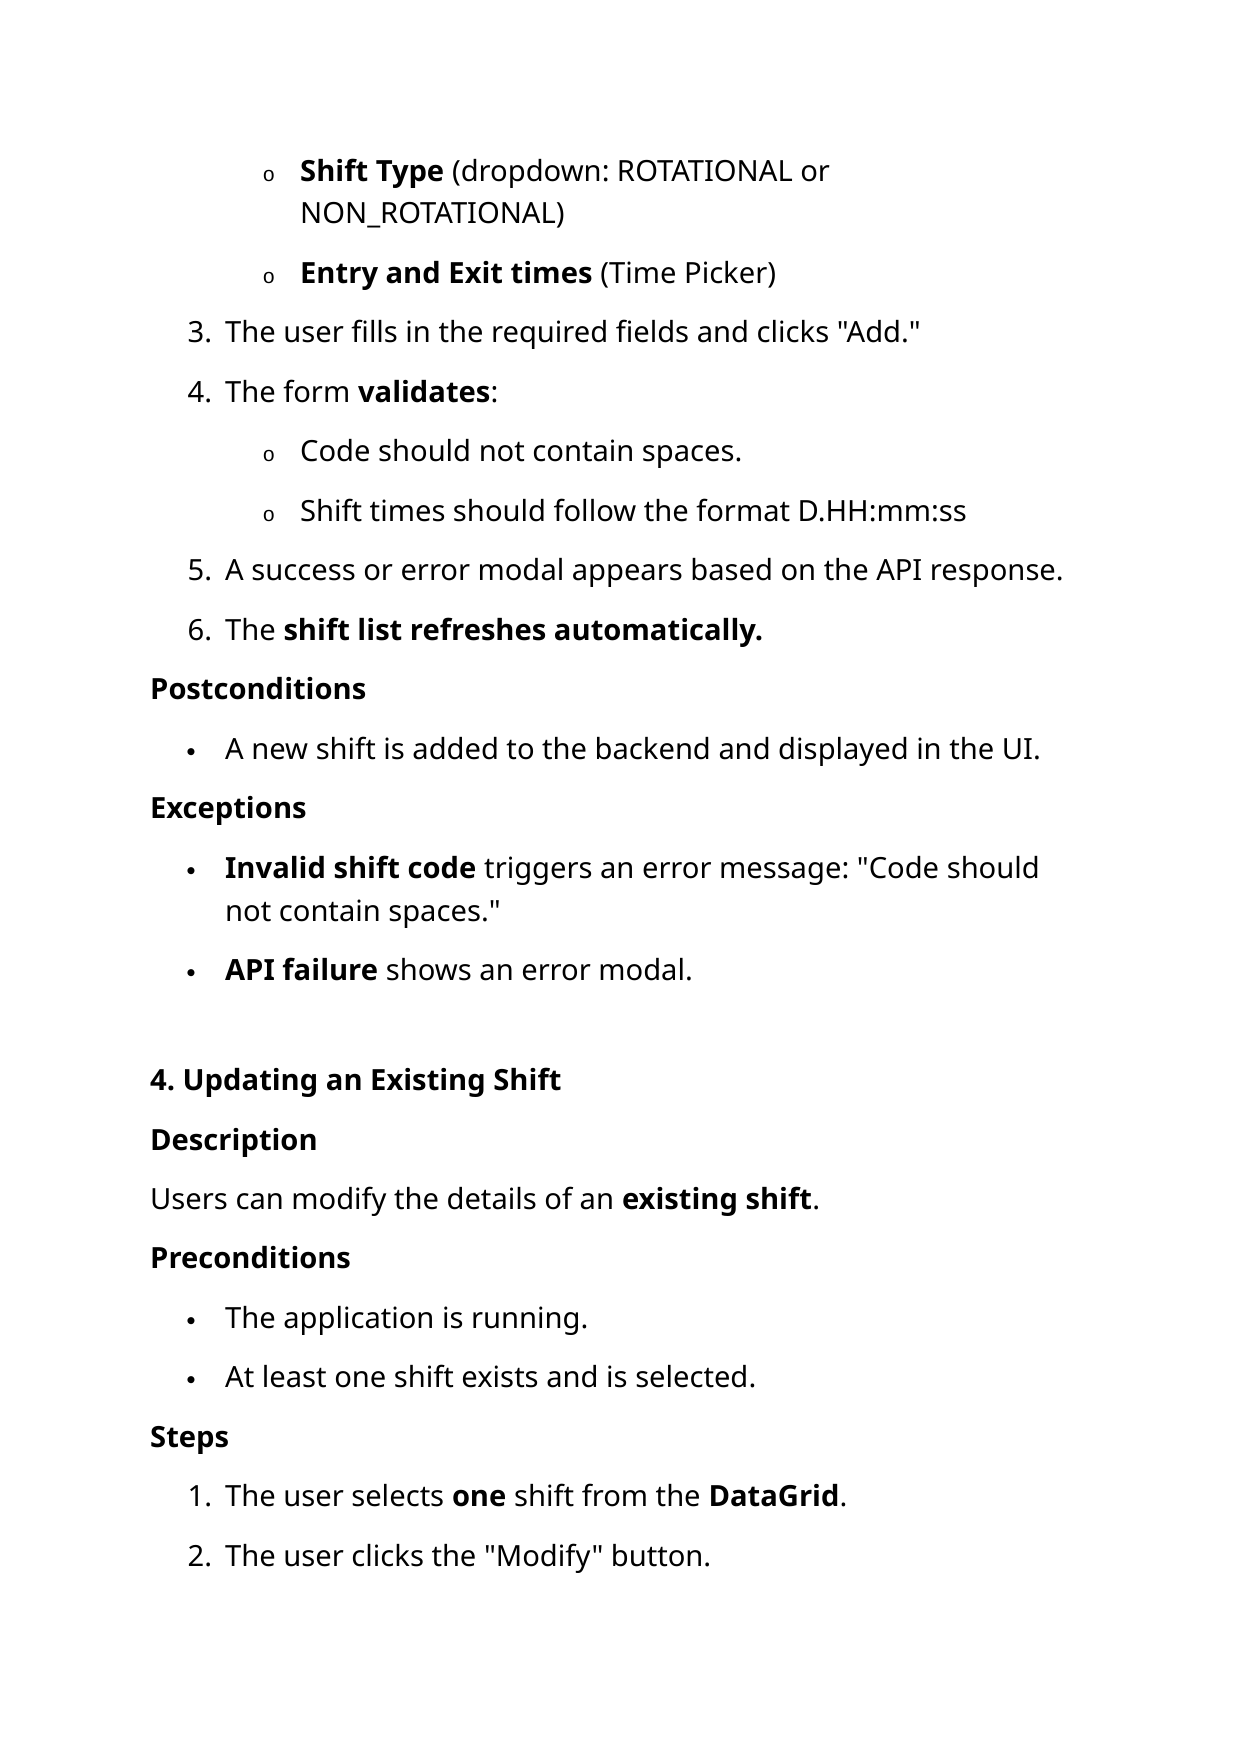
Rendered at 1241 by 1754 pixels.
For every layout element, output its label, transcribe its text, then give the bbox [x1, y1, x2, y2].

list Shift times should follow the format D.HH:mm:ss [262, 490, 1090, 530]
text Postconditions [150, 669, 1090, 708]
list A new shift is added to the backend and displayed in the UI. [187, 728, 1090, 768]
list At least one shift exists and is selected. [187, 1357, 1090, 1396]
text Users can modify the details of an existing shift. [150, 1178, 1090, 1218]
list Invalid shift code triggers an error message: "Code should not contain spaces." [187, 847, 1090, 929]
list The application is running. [187, 1297, 1090, 1337]
list The user clicks the "Modify" button. [187, 1535, 1090, 1575]
text Exceptions [150, 788, 1090, 827]
list Code should not contain spaces. [262, 431, 1090, 470]
text Description [150, 1119, 1090, 1158]
list The shift list refreshes automatically. [187, 609, 1090, 649]
text Steps [150, 1416, 1090, 1456]
list A success or error modal appears based on the API response. [187, 550, 1090, 589]
list API failure shows an error modal. [187, 949, 1090, 989]
list The form validates: [187, 371, 1090, 411]
list Shift Type (dropdown: ROTATIONAL or NON_ROTATIONAL) [262, 150, 1090, 232]
list Entry and Exit times (Time Picker) [262, 252, 1090, 292]
text 4. Updating an Existing Shift [150, 1059, 1090, 1099]
text Preconditions [150, 1238, 1090, 1277]
list The user fills in the required fields and clicks "Add." [187, 312, 1090, 351]
list The user selects one shift from the DataGrid. [187, 1476, 1090, 1515]
